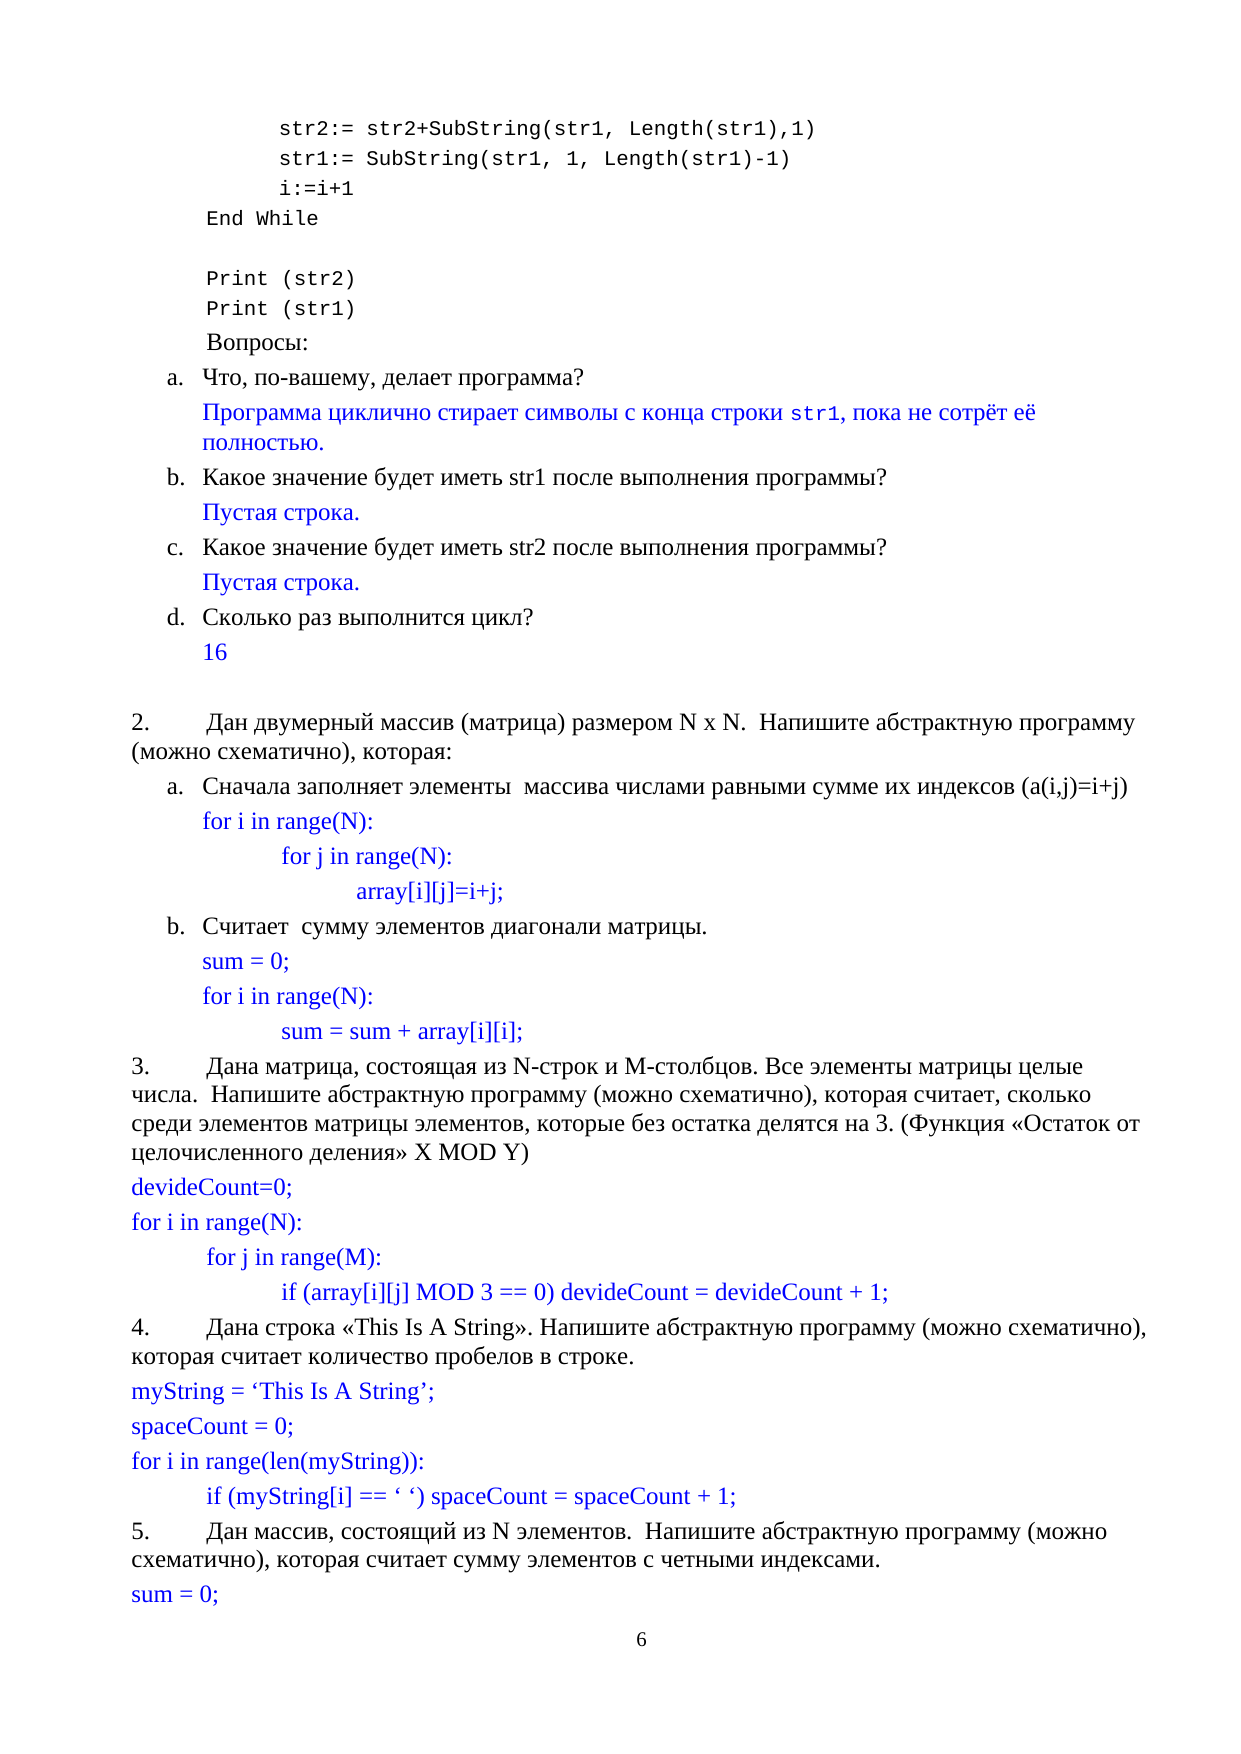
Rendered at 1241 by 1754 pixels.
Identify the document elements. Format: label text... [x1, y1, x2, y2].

text Print (str2) [206, 268, 1152, 291]
text for i in range(N): [202, 981, 1152, 1009]
text if (array[i][j] MOD 3 == 0) devideCount = devideCount + 1; [131, 1277, 1152, 1306]
text i:=i+1 [279, 178, 1152, 202]
text sum = 0; [131, 1579, 1152, 1608]
list Дана матрица, состоящая из N-строк и M-столбцов. Все элементы матрицы целые числа. Напишите абстрактную программу (можно схематично), которая считает, сколько среди элементов матрицы элементов, которые без остатка делятся на 3. (Функция «Остаток от целочисленного деления» X MOD Y) [131, 1051, 1152, 1166]
text devideCount=0; [131, 1172, 1152, 1201]
text End While [206, 208, 1152, 231]
text for i in range(len(myString)): [131, 1446, 1152, 1474]
list Какое значение будет иметь str2 после выполнения программы? [167, 532, 1152, 561]
text for j in range(N): [202, 841, 1152, 869]
text for i in range(N): [131, 1207, 1152, 1236]
text array[i][j]=i+j; [202, 876, 1152, 904]
list Сначала заполняет элементы массива числами равными сумме их индексов (a(i,j)=i+j) [167, 771, 1152, 799]
text Вопросы: [206, 327, 1152, 356]
text Программа циклично стирает символы с конца строки str1, пока не сотрёт её полностью. [202, 397, 1152, 456]
list Дан двумерный массив (матрица) размером N x N. Напишите абстрактную программу (можно схематично), которая: [131, 707, 1152, 764]
text sum = 0; [202, 946, 1152, 974]
text str1:= SubString(str1, 1, Length(str1)-1) [279, 148, 1152, 172]
text sum = sum + array[i][i]; [202, 1016, 1152, 1044]
list Что, по-вашему, делает программа? [167, 362, 1152, 391]
text str2:= str2+SubString(str1, Length(str1),1) [279, 118, 1152, 142]
text spaceCount = 0; [131, 1411, 1152, 1439]
text Пустая строка. [202, 497, 1152, 526]
text if (myString[i] == ‘ ‘) spaceCount = spaceCount + 1; [131, 1481, 1152, 1509]
text 16 [202, 637, 1152, 666]
text for i in range(N): [202, 806, 1152, 834]
list Дан массив, состоящий из N элементов. Напишите абстрактную программу (можно схематично), которая считает сумму элементов с четными индексами. [131, 1516, 1152, 1573]
text Print (str1) [206, 297, 1152, 321]
text for j in range(M): [131, 1242, 1152, 1271]
list Считает сумму элементов диагонали матрицы. [167, 911, 1152, 939]
text myString = ‘This Is A String’; [131, 1376, 1152, 1404]
text Пустая строка. [202, 567, 1152, 596]
list Сколько раз выполнится цикл? [167, 602, 1152, 631]
list Дана строка «This Is A String». Напишите абстрактную программу (можно схематично), которая считает количество пробелов в строке. [131, 1312, 1152, 1369]
list Какое значение будет иметь str1 после выполнения программы? [167, 462, 1152, 491]
